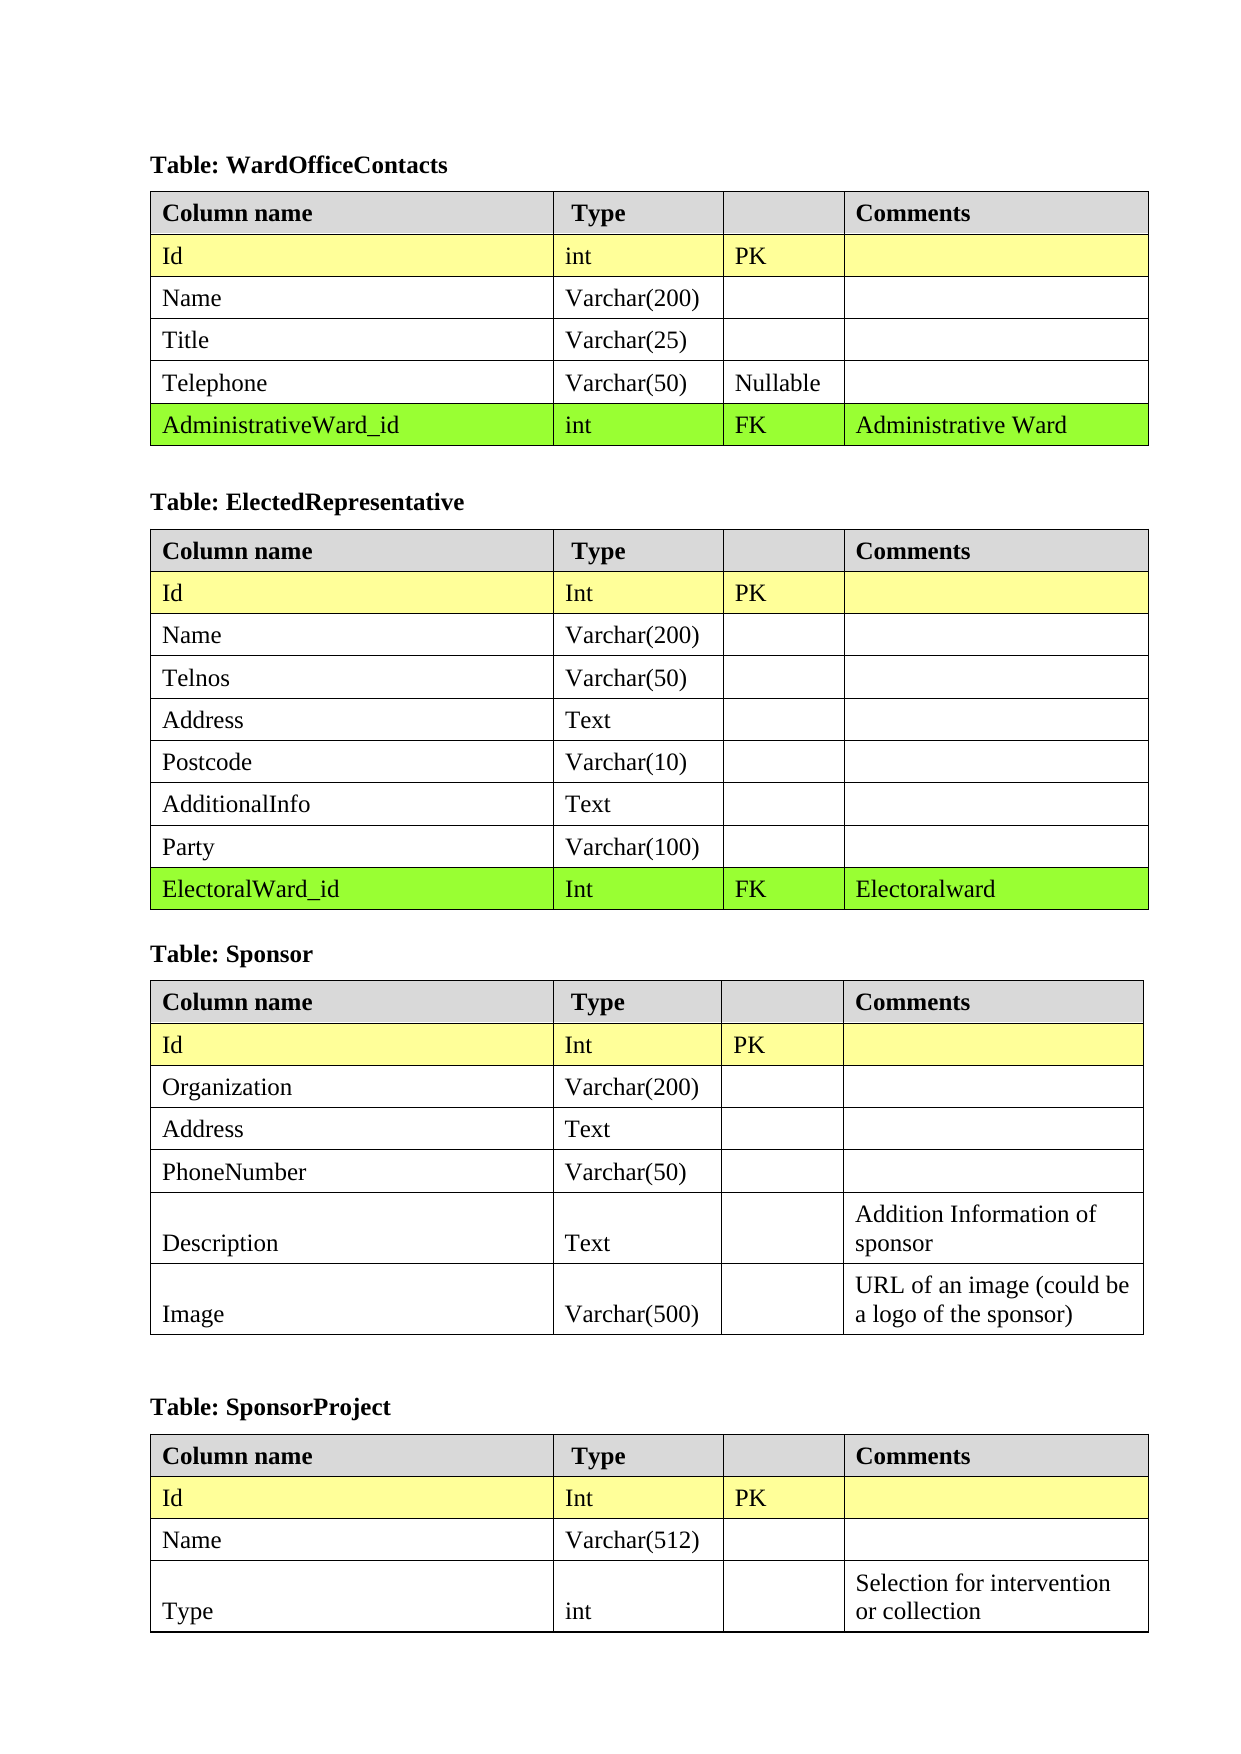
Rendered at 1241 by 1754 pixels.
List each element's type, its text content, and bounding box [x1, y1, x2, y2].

table_cell Varchar(500) [554, 1264, 721, 1334]
table_cell [845, 361, 1148, 403]
table_cell Text [554, 1193, 721, 1263]
table_cell Description [151, 1193, 553, 1263]
table_cell [845, 277, 1148, 318]
table_header [724, 1435, 844, 1476]
table_cell FK [724, 404, 844, 445]
table_cell Text [554, 1108, 721, 1149]
table_cell PhoneNumber [151, 1150, 553, 1192]
table_cell int [554, 404, 723, 445]
table_cell [724, 741, 844, 782]
table_header Comments [845, 1435, 1148, 1476]
table_cell Varchar(10) [554, 741, 723, 782]
table_cell Id [151, 572, 553, 613]
table_cell [722, 1150, 843, 1192]
table_cell PK [724, 1477, 844, 1518]
table_cell [844, 1108, 1143, 1149]
table_cell [724, 783, 844, 824]
table_cell PK [724, 235, 844, 276]
table_cell Address [151, 699, 553, 740]
table_cell Address [151, 1108, 553, 1149]
table_cell Type [151, 1561, 553, 1631]
table_cell [724, 277, 844, 318]
table_cell Varchar(50) [554, 656, 723, 698]
table_header Comments [844, 981, 1143, 1022]
table_header Column name [151, 981, 553, 1022]
table_cell Postcode [151, 741, 553, 782]
table_cell URL of an image (could be a logo of the sponsor) [844, 1264, 1143, 1334]
table_cell [724, 1519, 844, 1560]
table_cell [845, 572, 1148, 613]
table_header Type [554, 981, 721, 1022]
table_cell Id [151, 1477, 553, 1518]
table_cell Title [151, 319, 553, 360]
table_cell PK [724, 572, 844, 613]
table_cell ElectoralWard_id [151, 868, 553, 909]
table_cell Text [554, 699, 723, 740]
table_cell [845, 614, 1148, 655]
table_cell Int [554, 572, 723, 613]
table_header Column name [151, 1435, 553, 1476]
table_header [724, 530, 844, 571]
table_header [722, 981, 843, 1022]
table_header Type [554, 530, 723, 571]
table_cell [722, 1264, 843, 1334]
table_cell AdministrativeWard_id [151, 404, 553, 445]
table_cell FK [724, 868, 844, 909]
table_cell [844, 1066, 1143, 1107]
table_header Comments [845, 530, 1148, 571]
text Table: SponsorProject [150, 1392, 1090, 1421]
table_cell [722, 1108, 843, 1149]
table_cell AdditionalInfo [151, 783, 553, 824]
table_cell [844, 1150, 1143, 1192]
table_cell Int [554, 1024, 721, 1065]
table_cell int [554, 235, 723, 276]
table_cell Varchar(200) [554, 1066, 721, 1107]
table_cell Varchar(50) [554, 1150, 721, 1192]
table_cell Name [151, 614, 553, 655]
table_cell [845, 826, 1148, 867]
table_cell [722, 1193, 843, 1263]
table_cell [724, 656, 844, 698]
text Table: Sponsor [150, 939, 1090, 968]
table_cell Int [554, 1477, 723, 1518]
table_cell [722, 1066, 843, 1107]
table_cell [724, 826, 844, 867]
table_header Type [554, 1435, 723, 1476]
table_cell Telephone [151, 361, 553, 403]
table_cell Name [151, 1519, 553, 1560]
table_cell Name [151, 277, 553, 318]
text Table: ElectedRepresentative [150, 487, 1090, 516]
table_cell Int [554, 868, 723, 909]
table_cell [845, 319, 1148, 360]
table_cell Telnos [151, 656, 553, 698]
table_cell [845, 656, 1148, 698]
table_header Type [554, 192, 723, 233]
table_cell [845, 235, 1148, 276]
table_cell Varchar(25) [554, 319, 723, 360]
table_cell Id [151, 1024, 553, 1065]
table_cell Organization [151, 1066, 553, 1107]
table_header Comments [845, 192, 1148, 233]
table_cell Nullable [724, 361, 844, 403]
table_cell [845, 1519, 1148, 1560]
table_cell Text [554, 783, 723, 824]
table_cell Varchar(200) [554, 277, 723, 318]
table_cell [724, 699, 844, 740]
table_cell [845, 699, 1148, 740]
table_cell PK [722, 1024, 843, 1065]
table_cell [724, 319, 844, 360]
table_header Column name [151, 192, 553, 233]
text Table: WardOfficeContacts [150, 150, 1090, 179]
table_cell [845, 783, 1148, 824]
table_cell Addition Information of sponsor [844, 1193, 1143, 1263]
table_cell [845, 741, 1148, 782]
table_cell Varchar(512) [554, 1519, 723, 1560]
table_cell Varchar(200) [554, 614, 723, 655]
table_cell Party [151, 826, 553, 867]
table_cell [845, 1477, 1148, 1518]
table_cell Image [151, 1264, 553, 1334]
table_cell Electoralward [845, 868, 1148, 909]
table_cell [724, 1561, 844, 1631]
table_cell Varchar(100) [554, 826, 723, 867]
table_cell [844, 1024, 1143, 1065]
table_header Column name [151, 530, 553, 571]
table_cell Varchar(50) [554, 361, 723, 403]
table_cell Selection for intervention or collection [845, 1561, 1148, 1631]
table_header [724, 192, 844, 233]
table_cell Id [151, 235, 553, 276]
table_cell [724, 614, 844, 655]
table_cell int [554, 1561, 723, 1631]
table_cell Administrative Ward [845, 404, 1148, 445]
